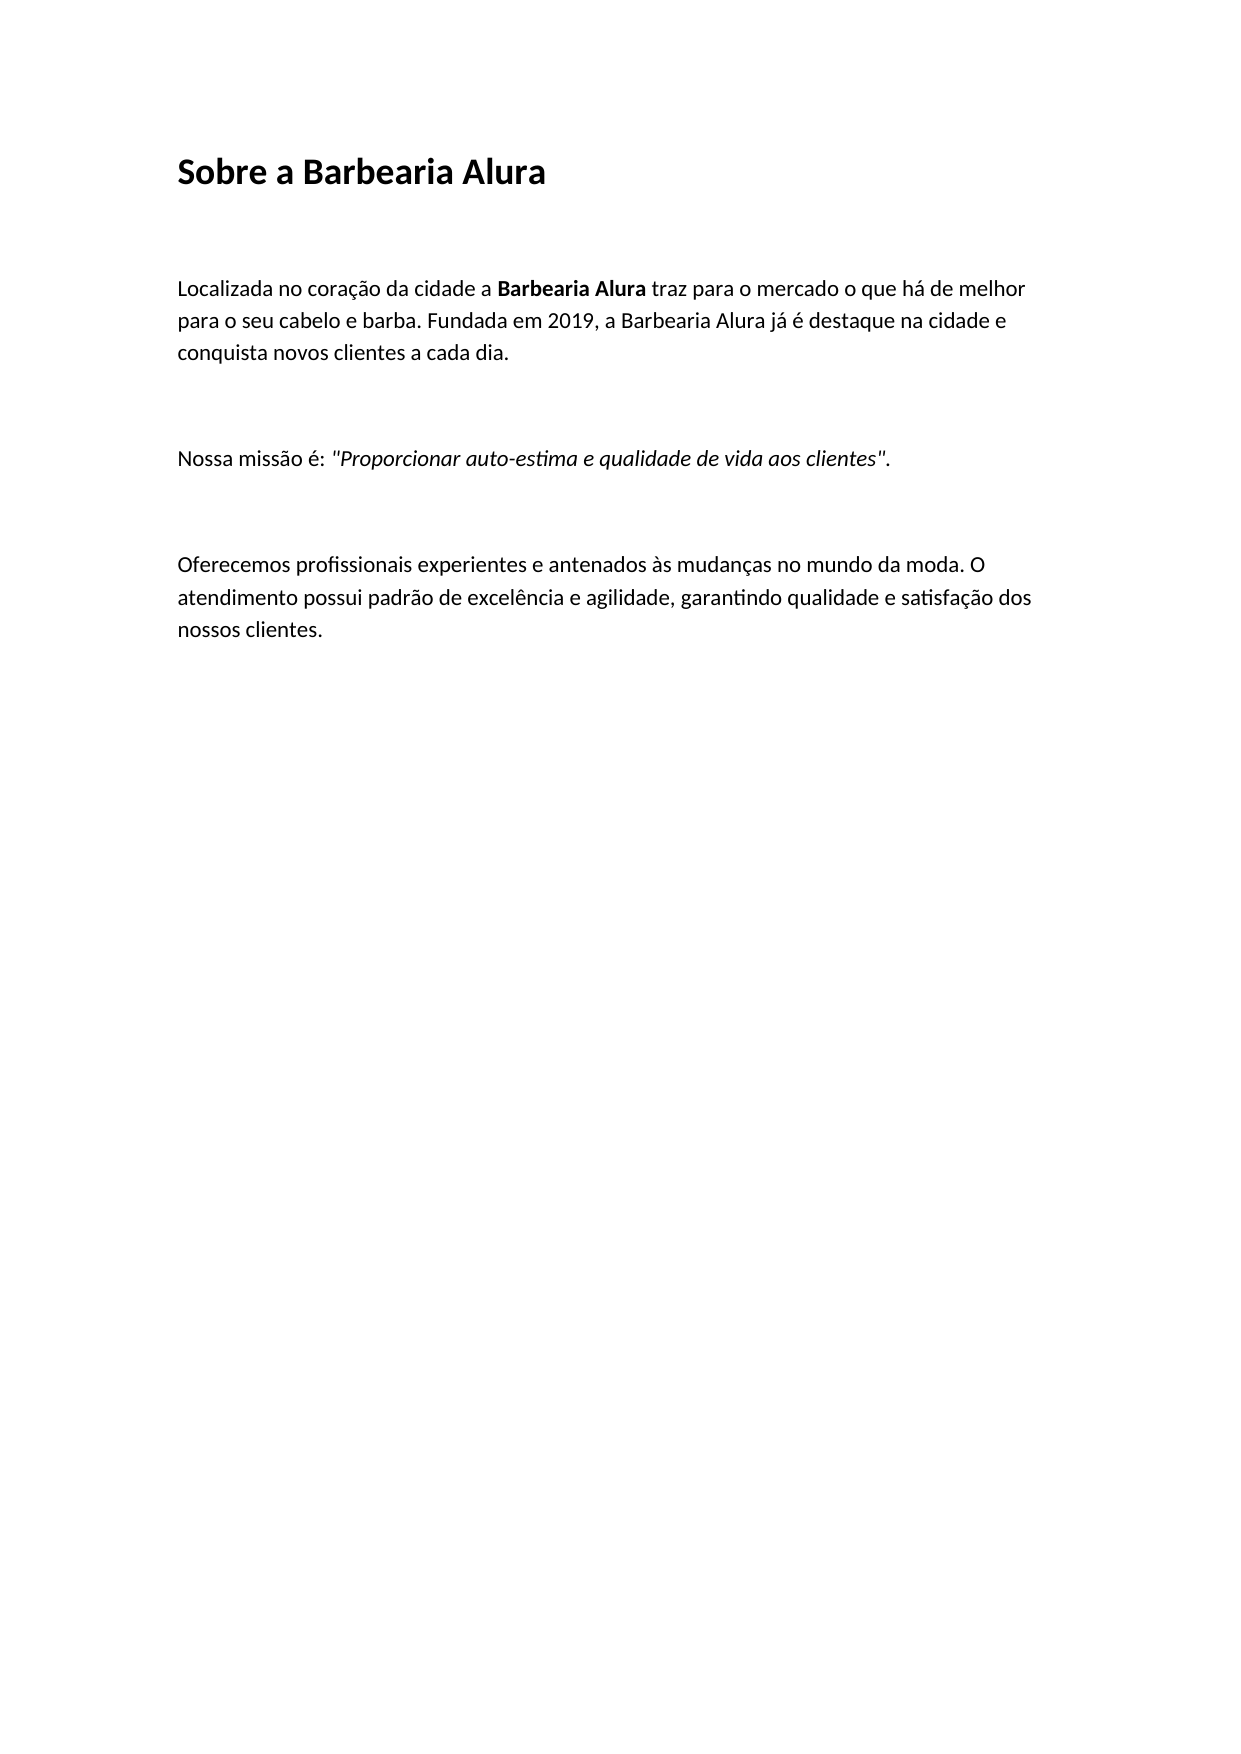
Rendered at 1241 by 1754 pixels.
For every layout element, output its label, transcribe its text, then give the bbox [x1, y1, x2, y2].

text Nossa missão é: "Proporcionar auto-estima e qualidade de vida aos clientes". [177, 444, 1063, 473]
text Sobre a Barbearia Alura [177, 148, 1063, 193]
text Oferecemos profissionais experientes e antenados às mudanças no mundo da moda. O atendimento possui padrão de excelência e agilidade, garantindo qualidade e satisfação dos nossos clientes. [177, 551, 1063, 643]
text Localizada no coração da cidade a Barbearia Alura traz para o mercado o que há de melhor para o seu cabelo e barba. Fundada em 2019, a Barbearia Alura já é destaque na cidade e conquista novos clientes a cada dia. [177, 274, 1063, 367]
